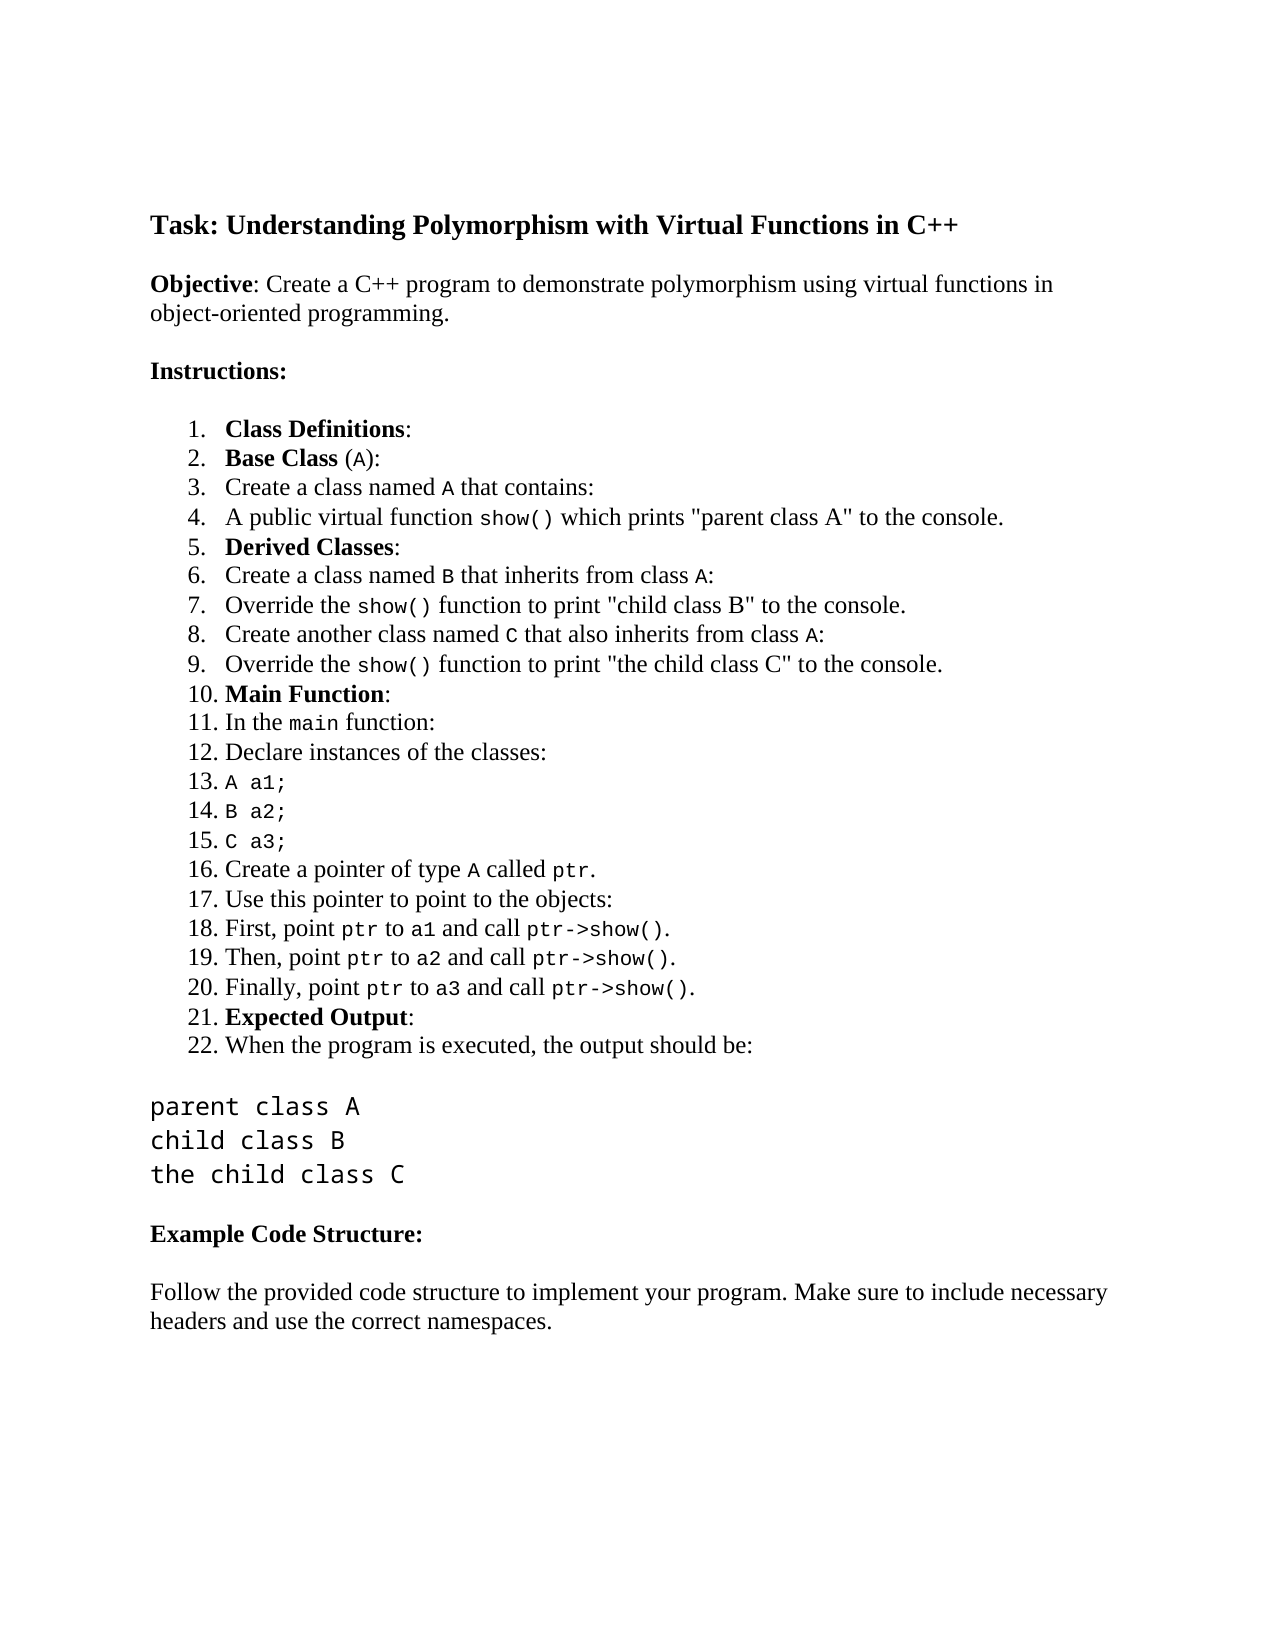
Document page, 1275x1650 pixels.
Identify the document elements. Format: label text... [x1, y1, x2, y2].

list Class Definitions: [187, 414, 1125, 443]
text Instructions: [150, 356, 1125, 385]
text Example Code Structure: [150, 1219, 1125, 1248]
list A a1; [187, 766, 1125, 795]
text Objective: Create a C++ program to demonstrate polymorphism using virtual functions in object-oriented programming. [150, 269, 1125, 327]
text parent class A [150, 1088, 1125, 1122]
list First, point ptr to a1 and call ptr->show(). [187, 913, 1125, 942]
list A public virtual function show() which prints "parent class A" to the console. [187, 502, 1125, 532]
list Create a class named A that contains: [187, 472, 1125, 502]
list Base Class (A): [187, 443, 1125, 472]
list B a2; [187, 795, 1125, 825]
list Finally, point ptr to a3 and call ptr->show(). [187, 972, 1125, 1002]
text child class B [150, 1122, 1125, 1156]
list Expected Output: [187, 1002, 1125, 1030]
text Follow the provided code structure to implement your program. Make sure to include necessary headers and use the correct namespaces. [150, 1277, 1125, 1335]
list Main Function: [187, 679, 1125, 707]
text the child class C [150, 1156, 1125, 1190]
list Create a pointer of type A called ptr. [187, 854, 1125, 884]
list Then, point ptr to a2 and call ptr->show(). [187, 942, 1125, 972]
list Override the show() function to print "the child class C" to the console. [187, 649, 1125, 679]
list Create another class named C that also inherits from class A: [187, 619, 1125, 649]
list Declare instances of the classes: [187, 737, 1125, 766]
list C a3; [187, 825, 1125, 854]
list When the program is executed, the output should be: [187, 1030, 1125, 1059]
list Derived Classes: [187, 532, 1125, 560]
text Task: Understanding Polymorphism with Virtual Functions in C++ [150, 208, 1125, 240]
list Create a class named B that inherits from class A: [187, 560, 1125, 590]
list In the main function: [187, 707, 1125, 737]
list Use this pointer to point to the objects: [187, 884, 1125, 913]
list Override the show() function to print "child class B" to the console. [187, 590, 1125, 619]
